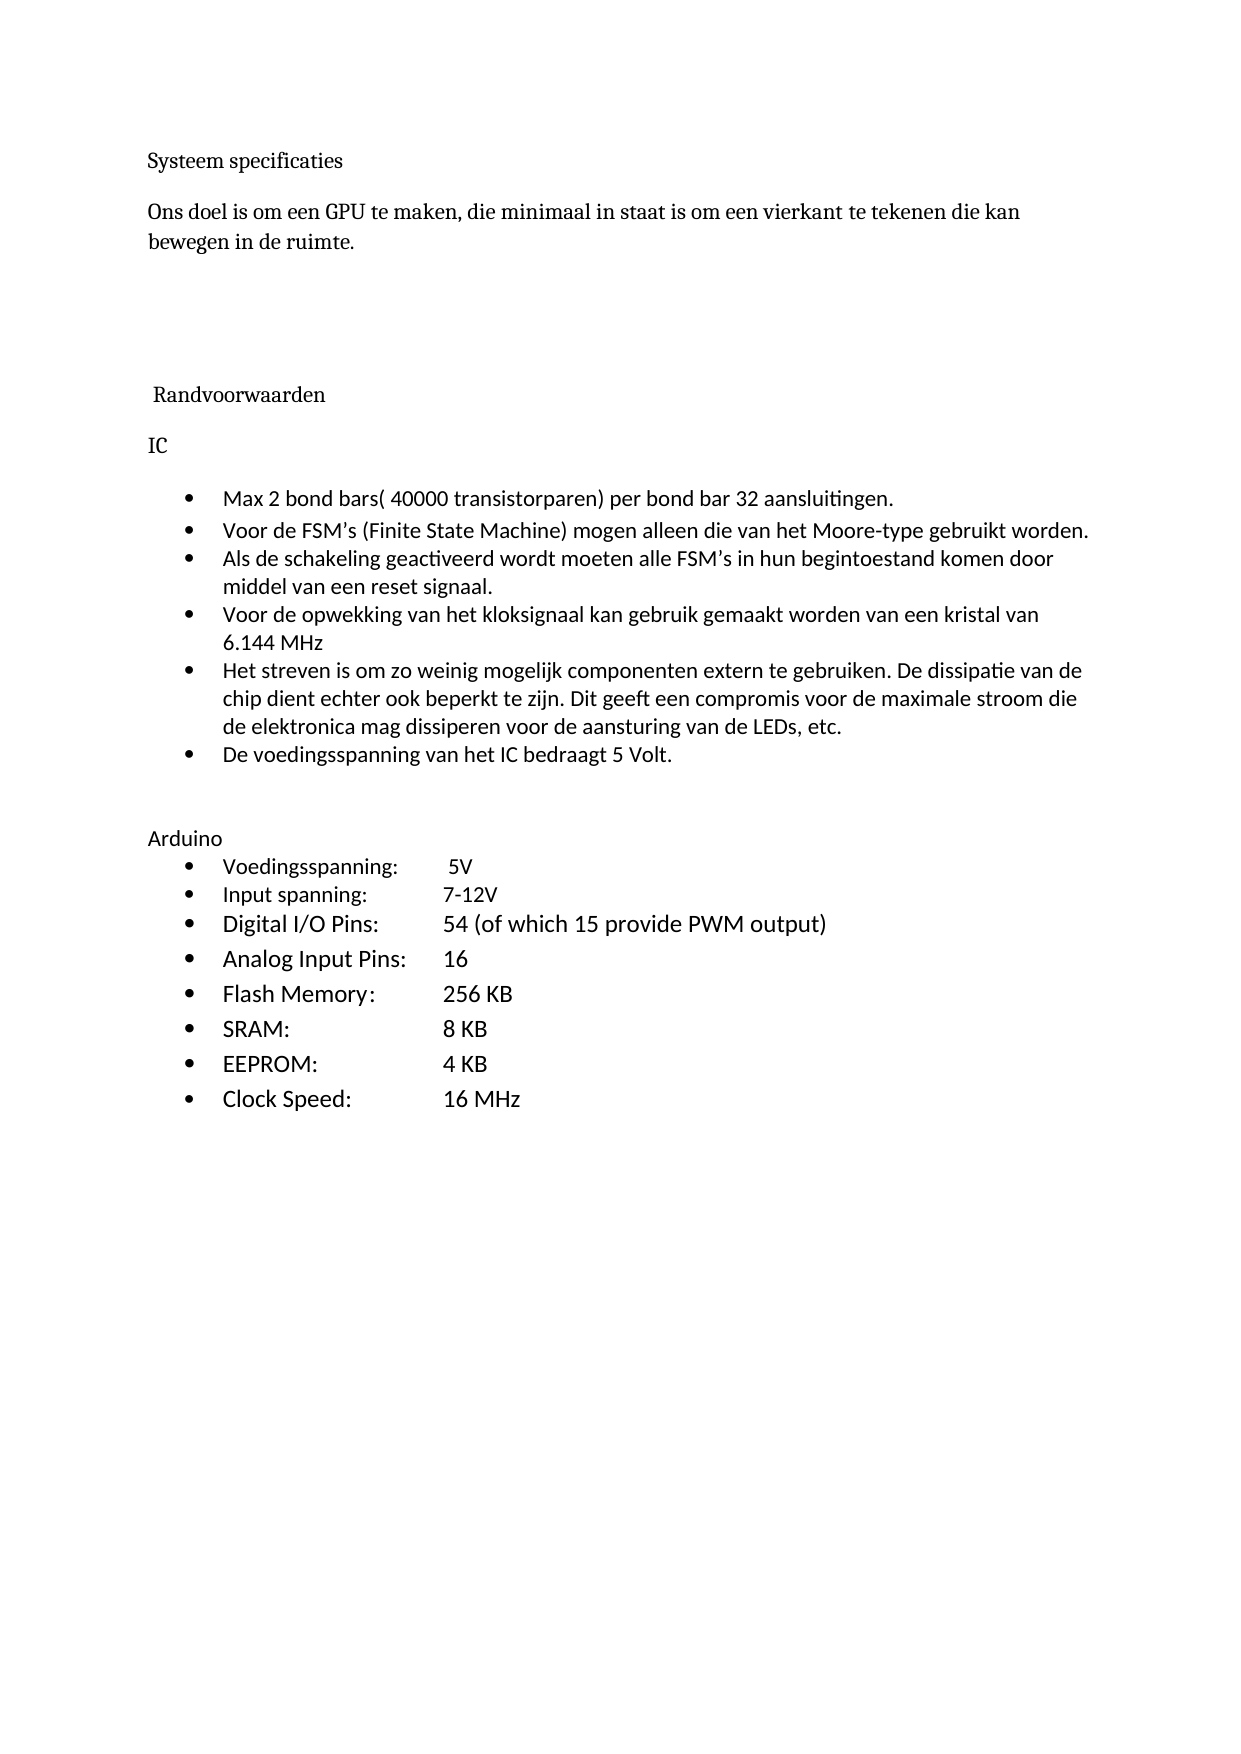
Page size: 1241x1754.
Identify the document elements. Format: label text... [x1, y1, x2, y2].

list Analog Input Pins: 16 [185, 943, 1093, 974]
list Voedingsspanning: 5V [185, 852, 1093, 881]
text Randvoorwaarden [148, 382, 1093, 408]
list Voor de FSM’s (Finite State Machine) mogen alleen die van het Moore-type gebruikt worden. [185, 516, 1093, 544]
text IC [148, 433, 1093, 459]
text Systeem specificaties [148, 148, 1093, 174]
list Digital I/O Pins: 54 (of which 15 provide PWM output) [185, 908, 1093, 939]
list Als de schakeling geactiveerd wordt moeten alle FSM’s in hun begintoestand komen door middel van een reset signaal. [185, 544, 1093, 600]
list Voor de opwekking van het kloksignaal kan gebruik gemaakt worden van een kristal van 6.144 MHz [185, 600, 1093, 656]
text Arduino [148, 824, 1093, 852]
list Input spanning: 7-12V [185, 881, 1093, 908]
list Clock Speed: 16 MHz [185, 1083, 1093, 1114]
list chip dient echter ook beperkt te zijn. Dit geeft een compromis voor de maximale stroom die de elektronica mag dissiperen voor de aansturing van de LEDs, etc. [223, 684, 1093, 740]
list Max 2 bond bars( 40000 transistorparen) per bond bar 32 aansluitingen. [185, 484, 1093, 512]
text Ons doel is om een GPU te maken, die minimaal in staat is om een vierkant te tekenen die kan bewegen in de ruimte. [148, 199, 1093, 255]
list EEPROM: 4 KB [185, 1048, 1093, 1079]
list SRAM: 8 KB [185, 1013, 1093, 1044]
list Het streven is om zo weinig mogelijk componenten extern te gebruiken. De dissipatie van de [185, 656, 1093, 684]
list Flash Memory : 256 KB [185, 978, 1093, 1009]
list De voedingsspanning van het IC bedraagt 5 Volt. [185, 740, 1093, 768]
